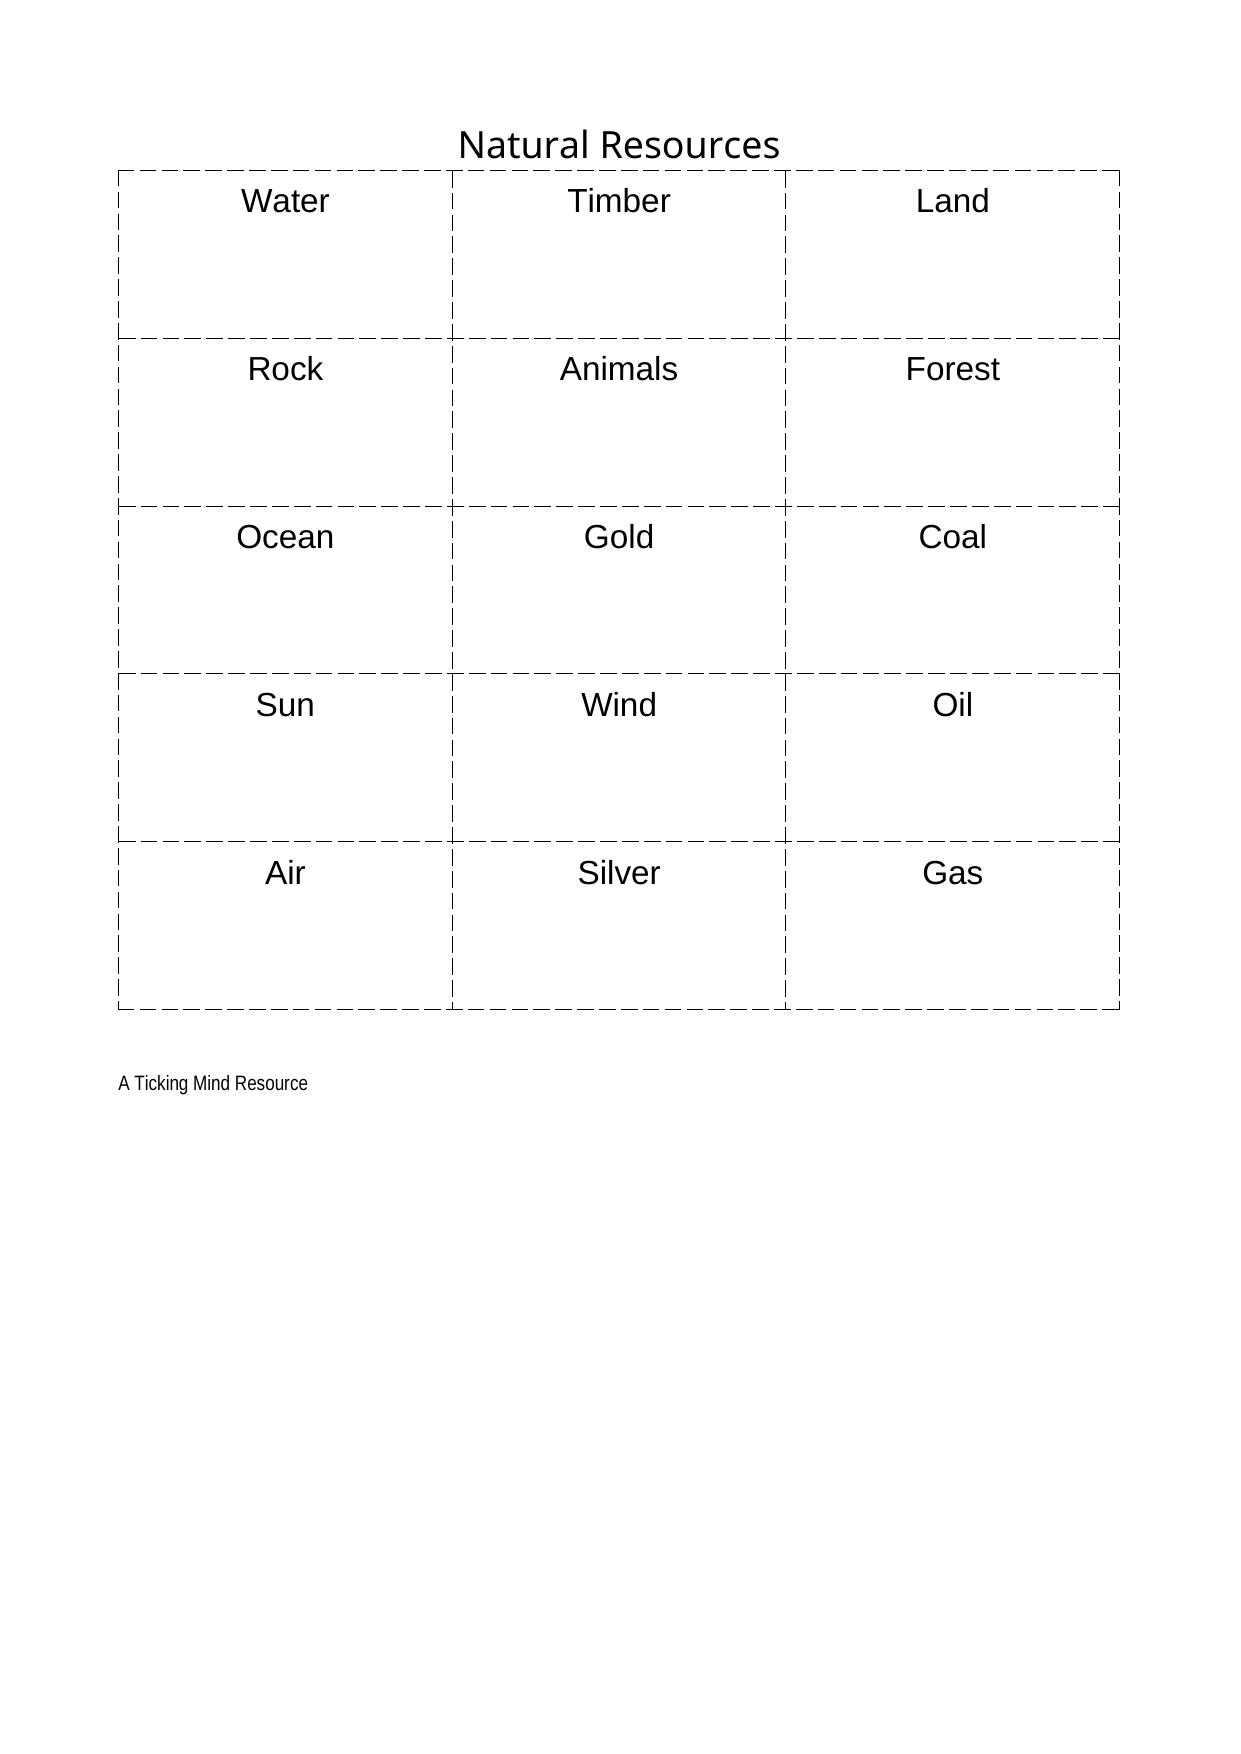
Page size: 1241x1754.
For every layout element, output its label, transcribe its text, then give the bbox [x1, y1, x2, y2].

table_cell Animals [452, 338, 786, 506]
table_cell Air [118, 841, 452, 1009]
table_cell Oil [786, 673, 1119, 841]
table_cell Gold [452, 506, 786, 673]
table_cell Gas [786, 841, 1119, 1009]
table_cell Wind [452, 673, 786, 841]
table_cell Rock [118, 338, 452, 506]
table_header Water [118, 170, 452, 338]
table_header Land [786, 170, 1119, 338]
table_cell Sun [118, 673, 452, 841]
text Natural Resources [118, 119, 1120, 170]
table_cell Forest [786, 338, 1119, 506]
table_cell Ocean [118, 506, 452, 673]
table_header Timber [452, 170, 786, 338]
text A Ticking Mind Resource [118, 1071, 1120, 1094]
table_cell Silver [452, 841, 786, 1009]
table_cell Coal [786, 506, 1119, 673]
